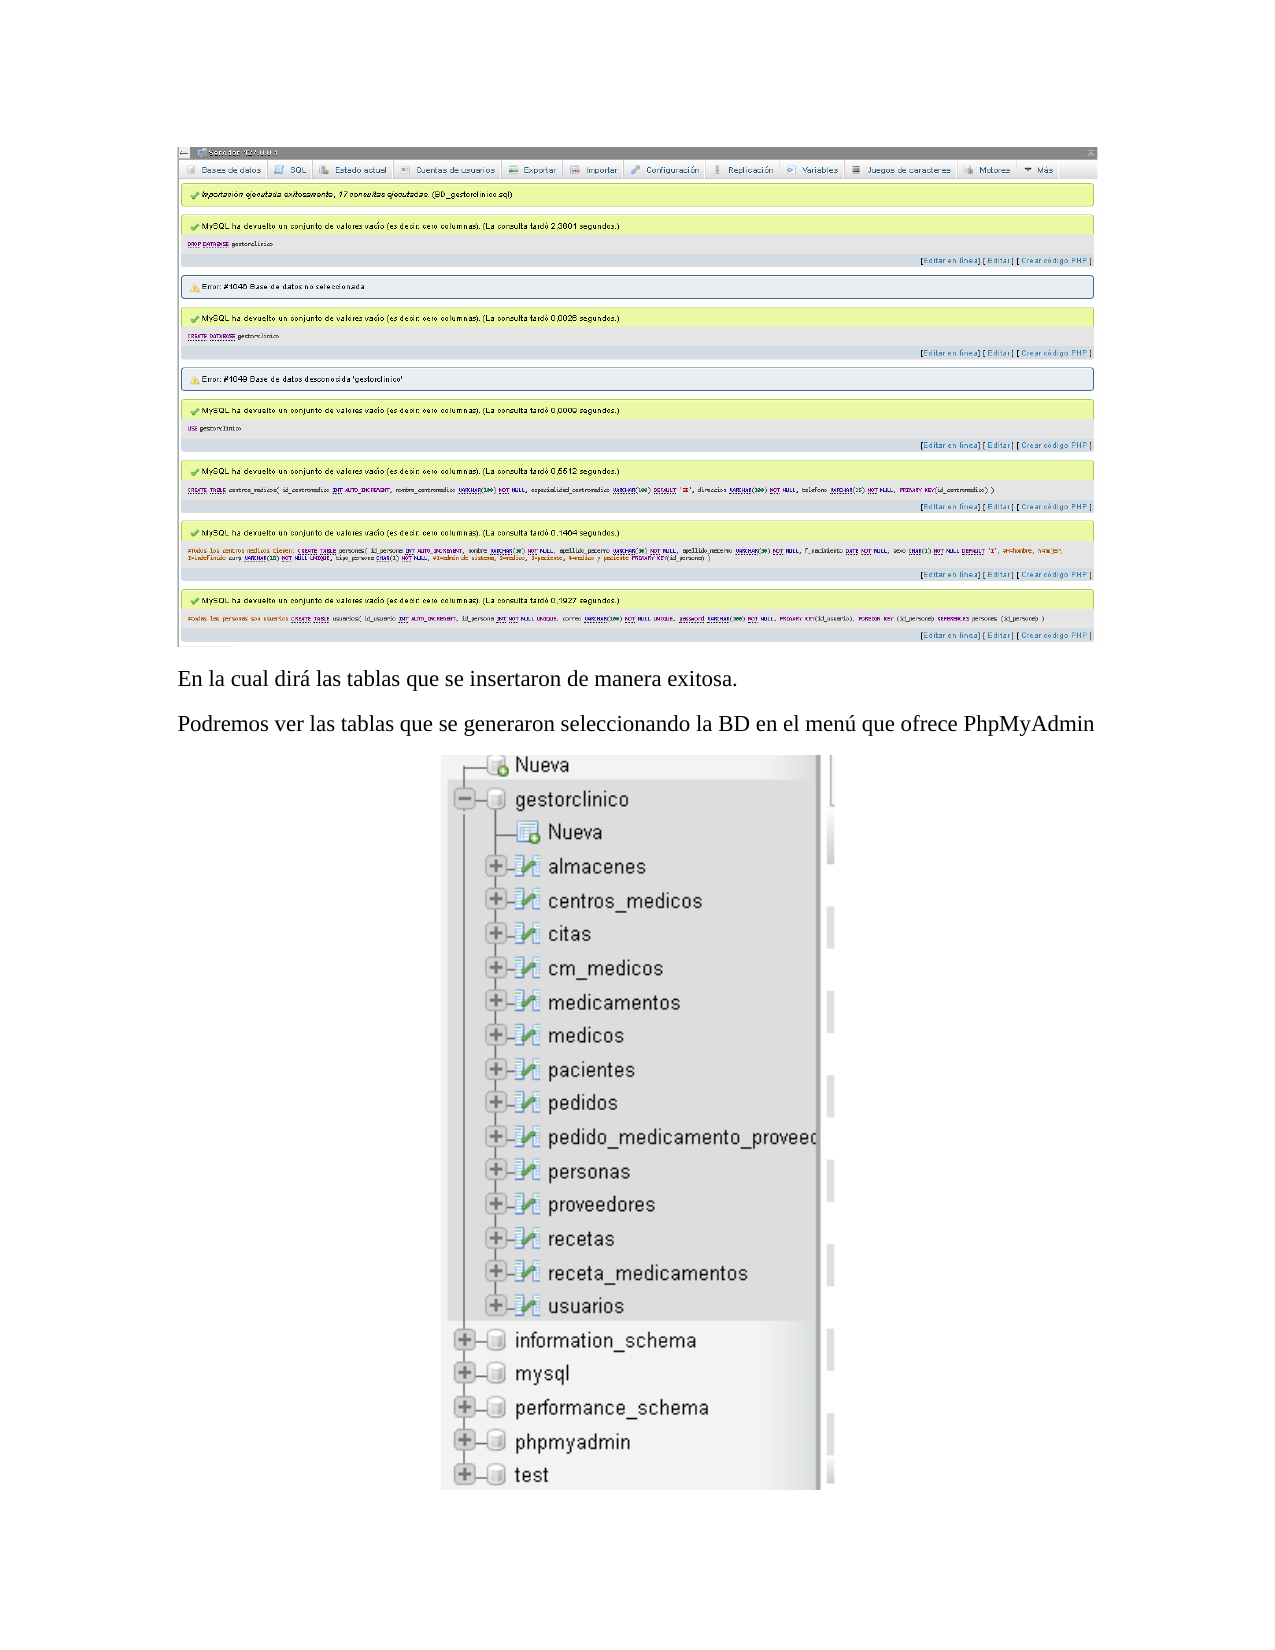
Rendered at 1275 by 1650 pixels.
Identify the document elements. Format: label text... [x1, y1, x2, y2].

text Podremos ver las tablas que se generaron seleccionando la BD en el menú que ofrece PhpMyAdmin [177, 710, 1098, 737]
text En la cual dirá las tablas que se insertaron de manera exitosa. [177, 665, 1098, 692]
picture [177, 147, 1098, 647]
picture [440, 755, 835, 1490]
